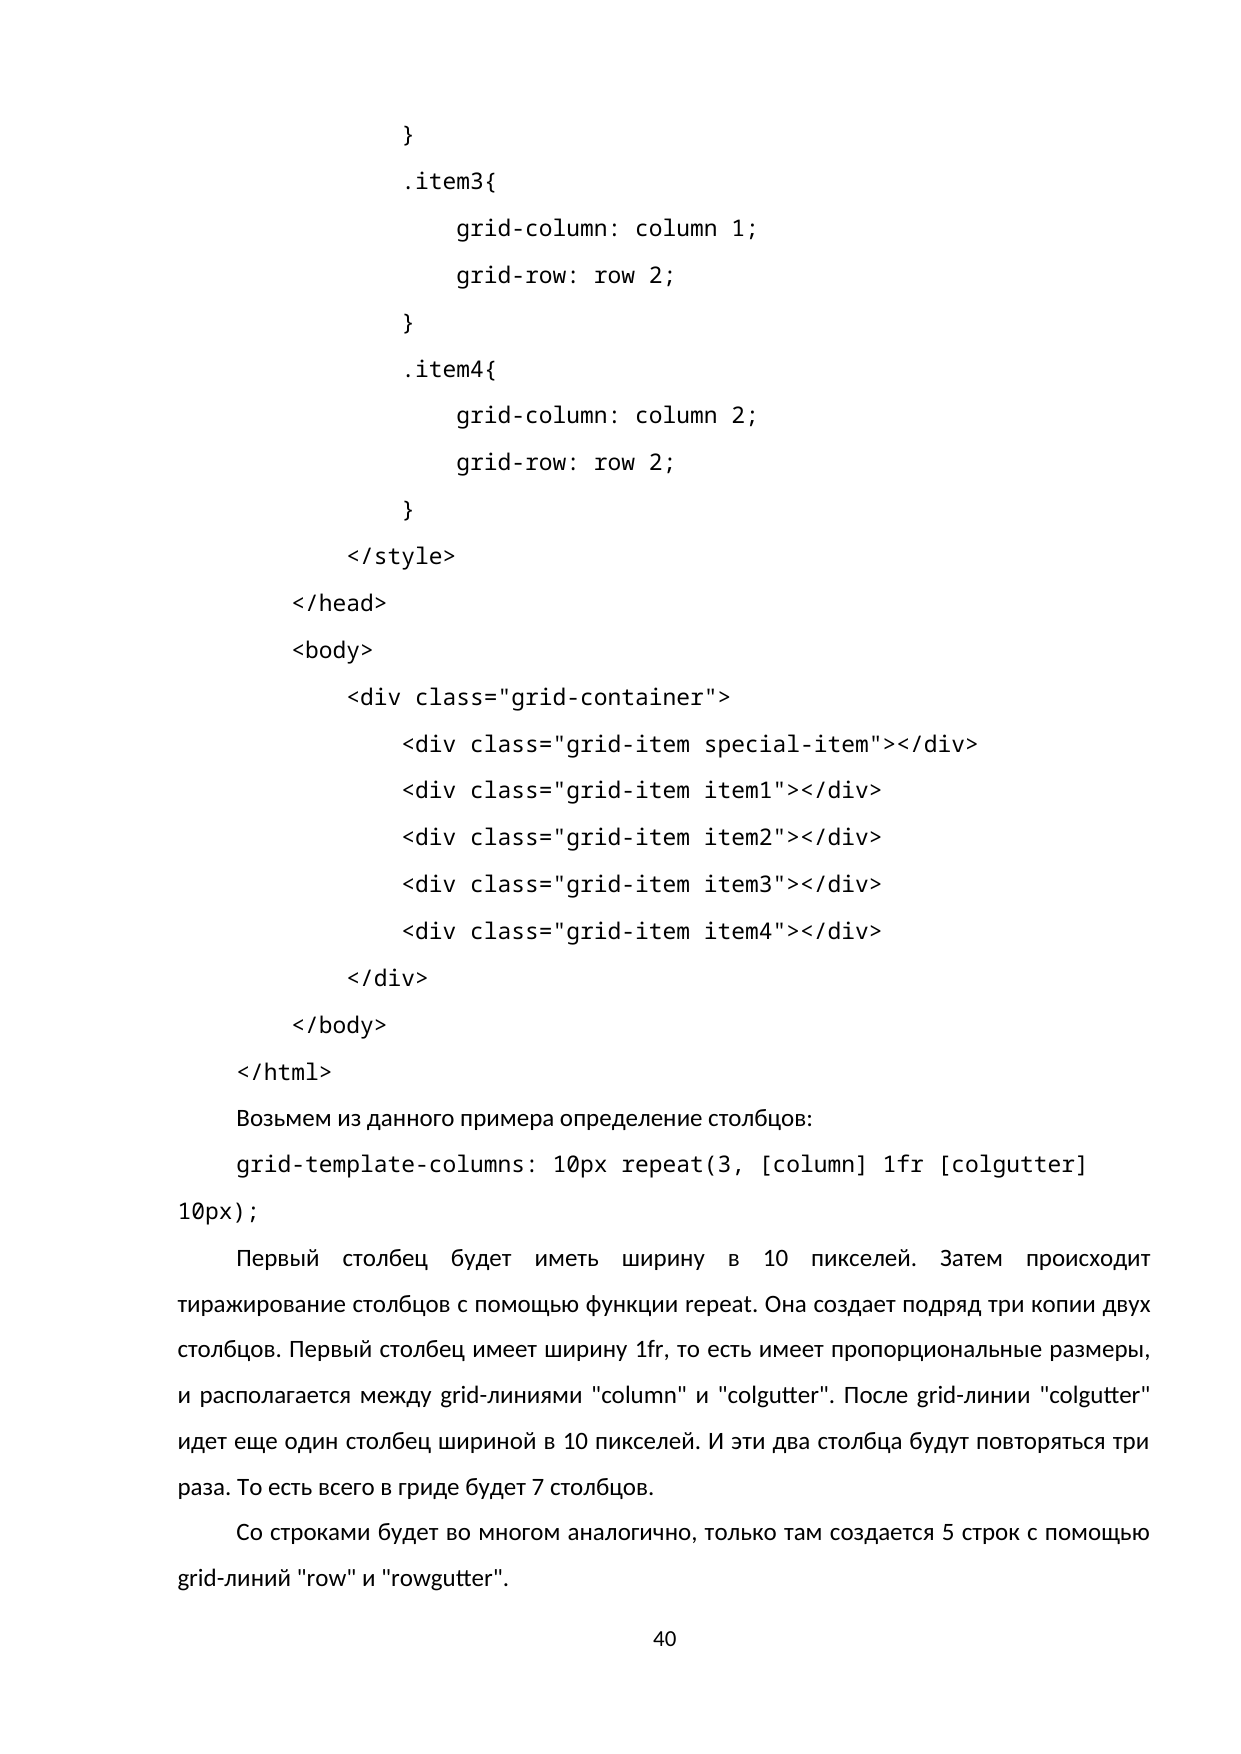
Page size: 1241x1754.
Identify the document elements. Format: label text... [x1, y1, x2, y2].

text </head> [177, 587, 1152, 618]
text </body> [177, 1009, 1152, 1040]
text <body> [177, 634, 1152, 665]
text grid-column: column 1; [177, 212, 1152, 243]
text Возьмем из данного примера определение столбцов: [177, 1102, 1152, 1133]
text <div class="grid-container"> [177, 681, 1152, 712]
text .item3{ [177, 165, 1152, 196]
text } [177, 306, 1152, 337]
text <div class="grid-item item1"></div> [177, 774, 1152, 806]
text grid-row: row 2; [177, 446, 1152, 477]
text <div class="grid-item special-item"></div> [177, 727, 1152, 759]
text } [177, 118, 1152, 149]
text </div> [177, 962, 1152, 993]
text <div class="grid-item item3"></div> [177, 868, 1152, 899]
text Первый столбец будет иметь ширину в 10 пикселей. Затем происходит тиражирование столбцов с помощью функции repeat. Она создает подряд три копии двух столбцов. Первый столбец имеет ширину 1fr, то есть имеет пропорциональные размеры, и располагается между grid-линиями "column" и "colgutter". После grid-линии "colgutter" идет еще один столбец шириной в 10 пикселей. И эти два столбца будут повторяться три раза. То есть всего в гриде будет 7 столбцов. [177, 1242, 1152, 1501]
text } [177, 493, 1152, 524]
text .item4{ [177, 352, 1152, 384]
text </style> [177, 540, 1152, 571]
text <div class="grid-item item2"></div> [177, 821, 1152, 852]
text grid-column: column 2; [177, 399, 1152, 431]
text grid-row: row 2; [177, 259, 1152, 290]
text Со строками будет во многом аналогично, только там создается 5 строк с помощью grid-линий "row" и "rowgutter". [177, 1516, 1152, 1593]
text grid-template-columns: 10px repeat(3, [column] 1fr [colgutter] 10px); [177, 1148, 1152, 1226]
text <div class="grid-item item4"></div> [177, 915, 1152, 946]
text </html> [177, 1056, 1152, 1087]
